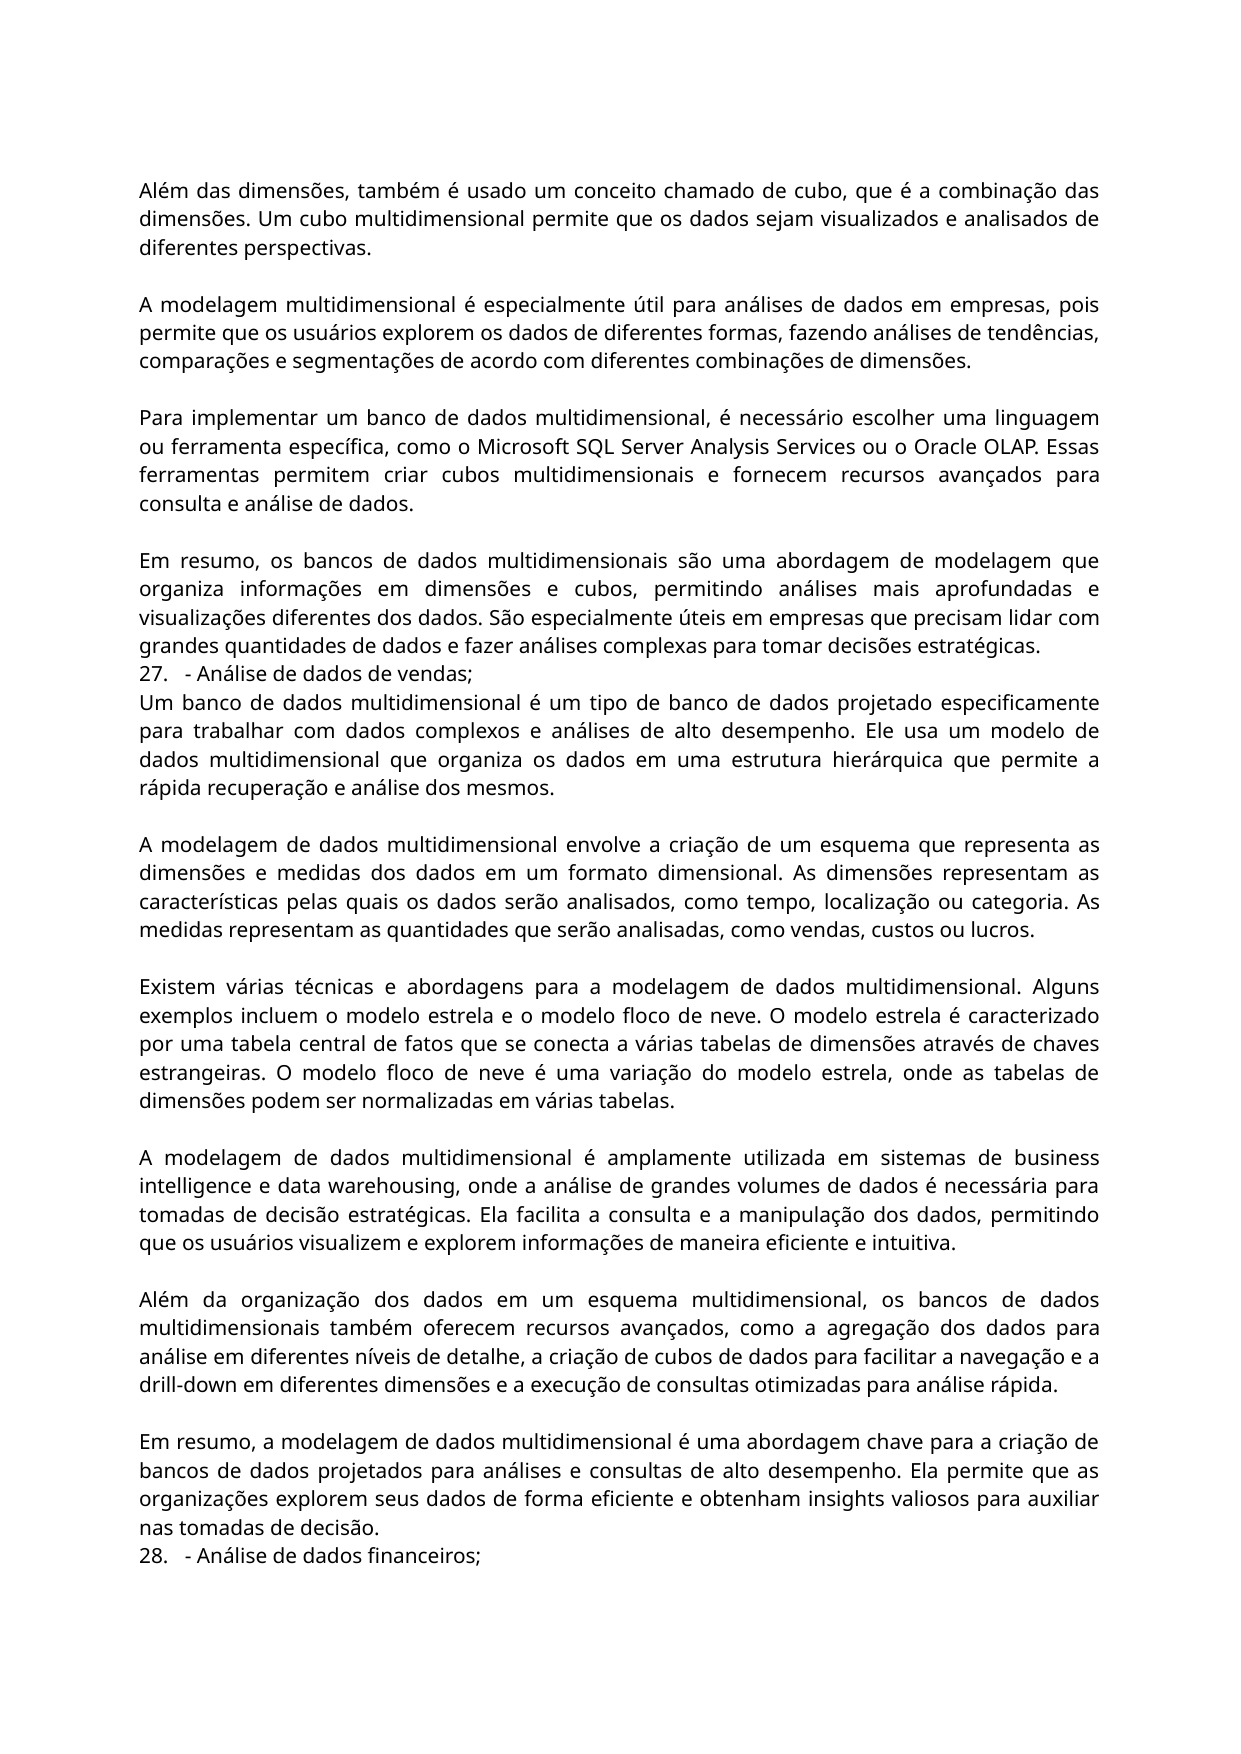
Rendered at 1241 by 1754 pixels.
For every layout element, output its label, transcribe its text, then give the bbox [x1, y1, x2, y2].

text Para implementar um banco de dados multidimensional, é necessário escolher uma linguagem ou ferramenta específica, como o Microsoft SQL Server Analysis Services ou o Oracle OLAP. Essas ferramentas permitem criar cubos multidimensionais e fornecem recursos avançados para consulta e análise de dados. [139, 403, 1101, 517]
text A modelagem de dados multidimensional é amplamente utilizada em sistemas de business intelligence e data warehousing, onde a análise de grandes volumes de dados é necessária para tomadas de decisão estratégicas. Ela facilita a consulta e a manipulação dos dados, permitindo que os usuários visualizem e explorem informações de maneira eficiente e intuitiva. [139, 1143, 1101, 1257]
text 27. - Análise de dados de vendas; [139, 659, 1101, 688]
text A modelagem multidimensional é especialmente útil para análises de dados em empresas, pois permite que os usuários explorem os dados de diferentes formas, fazendo análises de tendências, comparações e segmentações de acordo com diferentes combinações de dimensões. [139, 290, 1101, 375]
text Em resumo, a modelagem de dados multidimensional é uma abordagem chave para a criação de bancos de dados projetados para análises e consultas de alto desempenho. Ela permite que as organizações explorem seus dados de forma eficiente e obtenham insights valiosos para auxiliar nas tomadas de decisão. [139, 1427, 1101, 1541]
text Em resumo, os bancos de dados multidimensionais são uma abordagem de modelagem que organiza informações em dimensões e cubos, permitindo análises mais aprofundadas e visualizações diferentes dos dados. São especialmente úteis em empresas que precisam lidar com grandes quantidades de dados e fazer análises complexas para tomar decisões estratégicas. [139, 546, 1101, 659]
text Além da organização dos dados em um esquema multidimensional, os bancos de dados multidimensionais também oferecem recursos avançados, como a agregação dos dados para análise em diferentes níveis de detalhe, a criação de cubos de dados para facilitar a navegação e a drill-down em diferentes dimensões e a execução de consultas otimizadas para análise rápida. [139, 1285, 1101, 1399]
text Além das dimensões, também é usado um conceito chamado de cubo, que é a combinação das dimensões. Um cubo multidimensional permite que os dados sejam visualizados e analisados de diferentes perspectivas. [139, 176, 1101, 261]
text A modelagem de dados multidimensional envolve a criação de um esquema que representa as dimensões e medidas dos dados em um formato dimensional. As dimensões representam as características pelas quais os dados serão analisados, como tempo, localização ou categoria. As medidas representam as quantidades que serão analisadas, como vendas, custos ou lucros. [139, 830, 1101, 944]
text Existem várias técnicas e abordagens para a modelagem de dados multidimensional. Alguns exemplos incluem o modelo estrela e o modelo floco de neve. O modelo estrela é caracterizado por uma tabela central de fatos que se conecta a várias tabelas de dimensões através de chaves estrangeiras. O modelo floco de neve é uma variação do modelo estrela, onde as tabelas de dimensões podem ser normalizadas em várias tabelas. [139, 972, 1101, 1114]
text 28. - Análise de dados financeiros; [139, 1541, 1101, 1569]
text Um banco de dados multidimensional é um tipo de banco de dados projetado especificamente para trabalhar com dados complexos e análises de alto desempenho. Ele usa um modelo de dados multidimensional que organiza os dados em uma estrutura hierárquica que permite a rápida recuperação e análise dos mesmos. [139, 688, 1101, 802]
